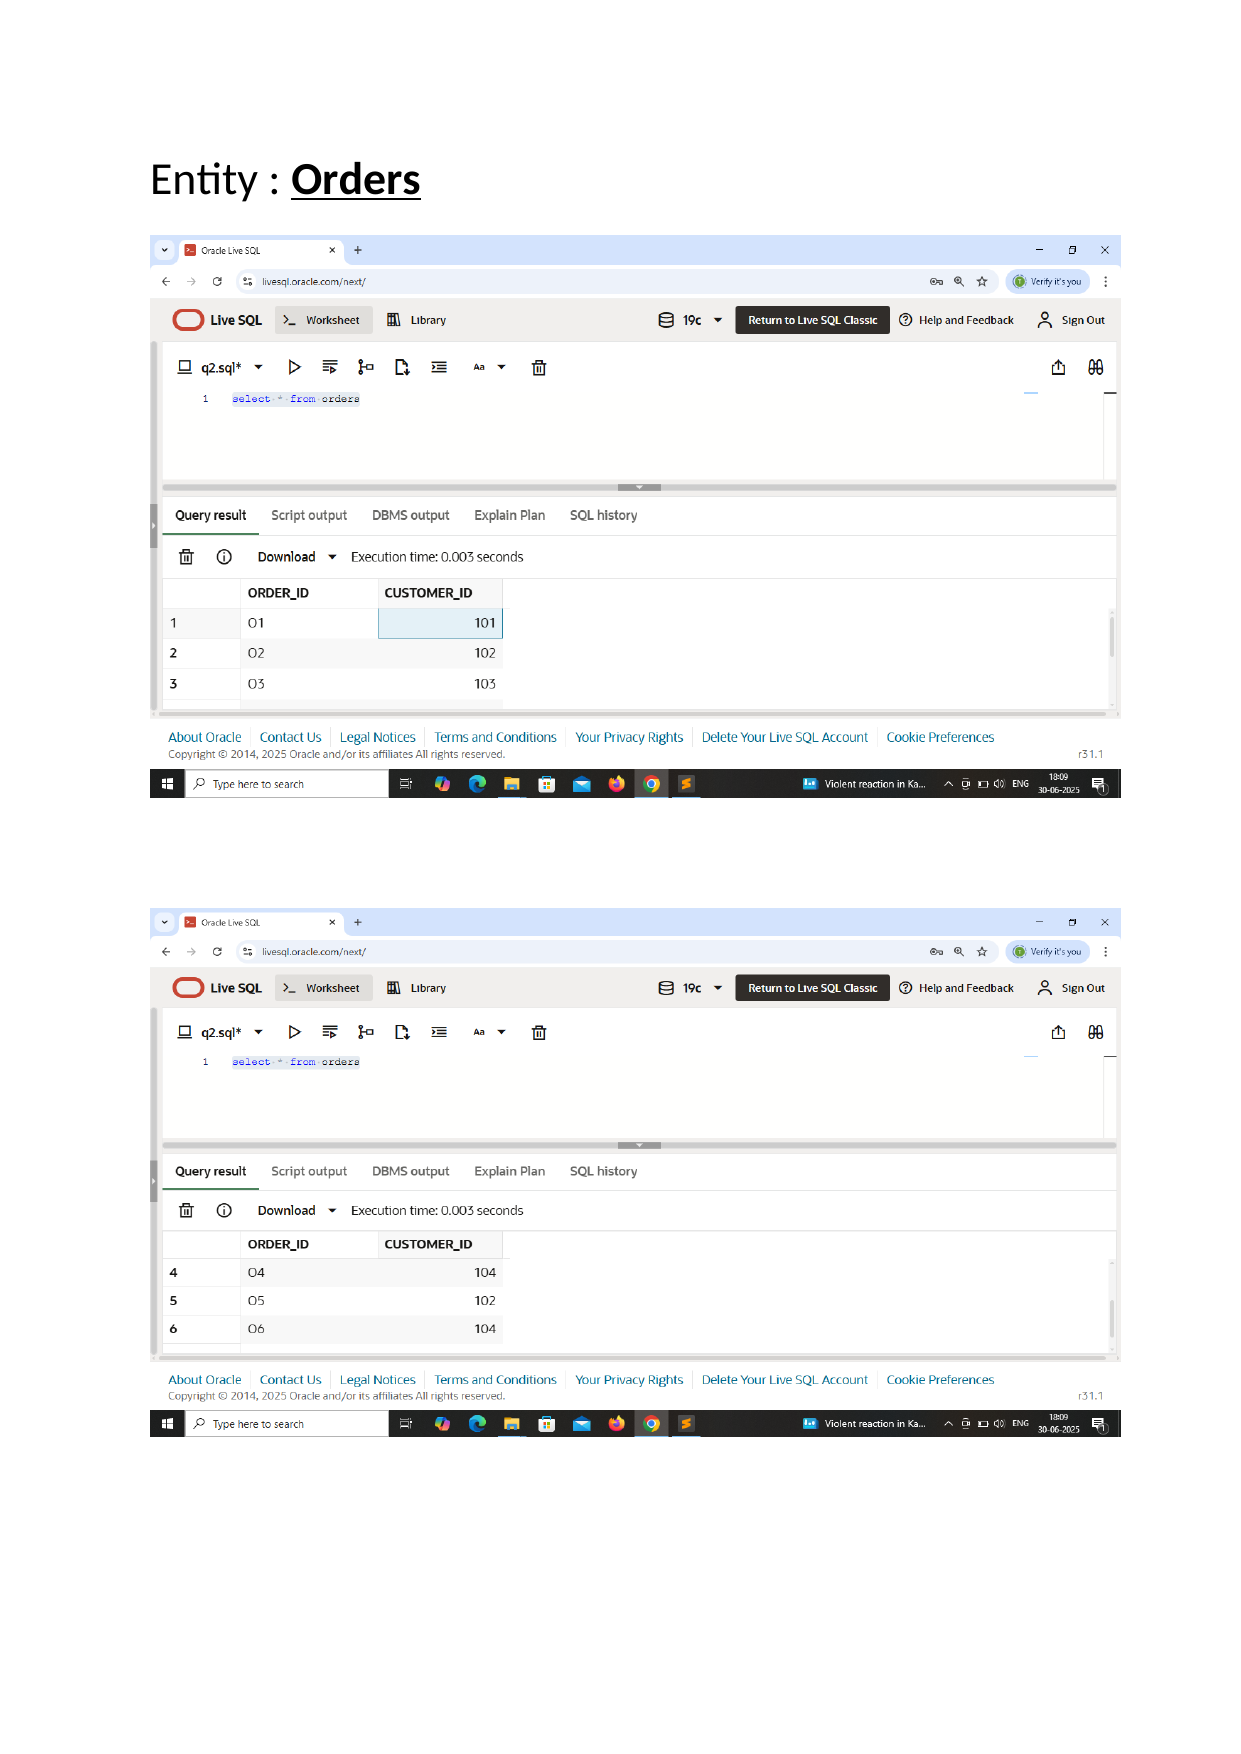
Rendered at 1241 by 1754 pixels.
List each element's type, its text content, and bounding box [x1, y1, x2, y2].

text Entity : Orders [150, 150, 1090, 206]
picture [150, 908, 1121, 1437]
picture [150, 235, 1121, 798]
